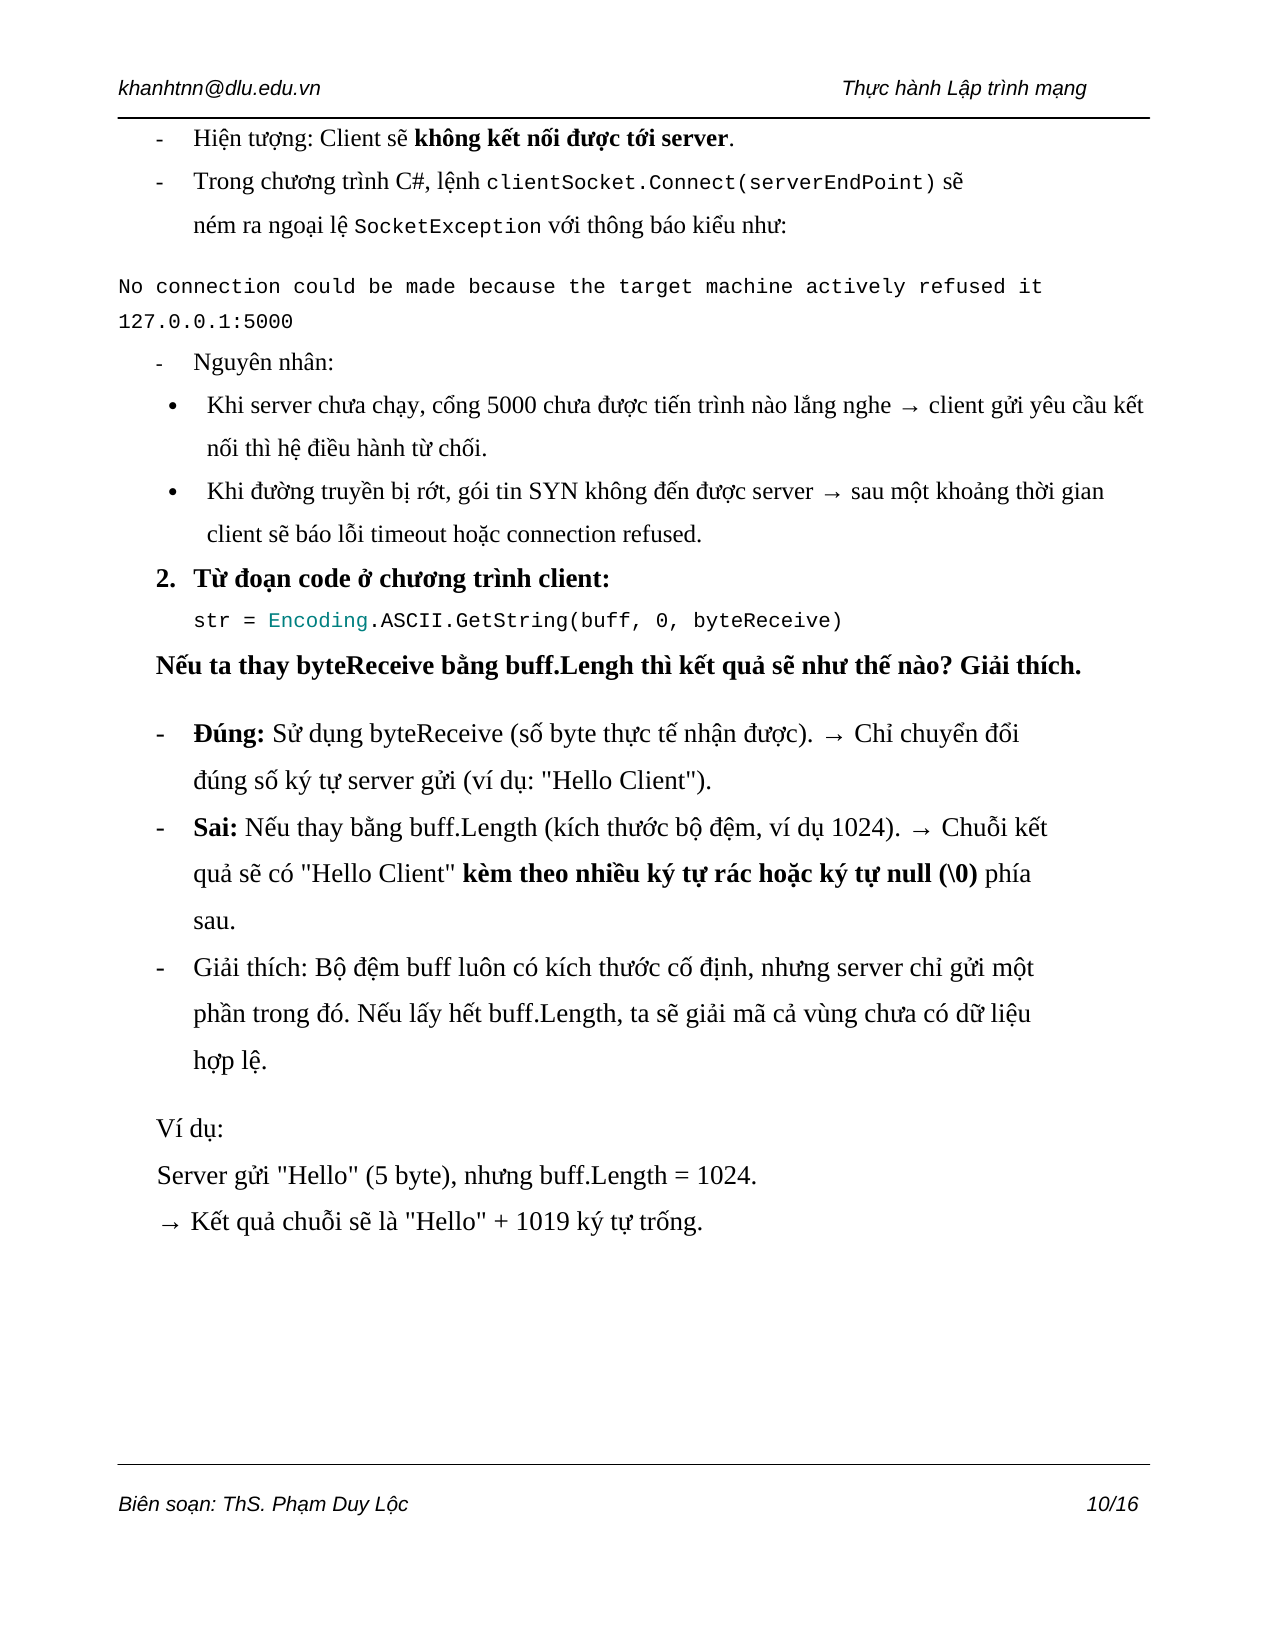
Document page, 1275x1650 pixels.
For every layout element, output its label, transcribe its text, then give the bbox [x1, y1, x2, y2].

list Sai: Nếu thay bằng buff.Length (kích thước bộ đệm, ví dụ 1024). → Chuỗi kết quả sẽ có "Hello Client" kèm theo nhiều ký tự rác hoặc ký tự null (\0) phía sau. [156, 811, 1070, 935]
text Ví dụ: Server gửi "Hello" (5 byte), nhưng buff.Length = 1024. → Kết quả chuỗi sẽ là "Hello" + 1019 ký tự trống. [156, 1112, 1070, 1237]
list Từ đoạn code ở chương trình client: [156, 562, 983, 594]
list Khi server chưa chạy, cổng 5000 chưa được tiến trình nào lắng nghe → client gửi yêu cầu kết nối thì hệ điều hành từ chối. [169, 390, 1163, 462]
text Nếu ta thay byteReceive bằng buff.Lengh thì kết quả sẽ như thế nào? Giải thích. [156, 649, 1160, 681]
list Giải thích: Bộ đệm buff luôn có kích thước cố định, nhưng server chỉ gửi một phần trong đó. Nếu lấy hết buff.Length, ta sẽ giải mã cả vùng chưa có dữ liệu hợp lệ. [156, 951, 1070, 1075]
list Khi đường truyền bị rớt, gói tin SYN không đến được server → sau một khoảng thời gian client sẽ báo lỗi timeout hoặc connection refused. [169, 476, 1163, 548]
list Đúng: Sử dụng byteReceive (số byte thực tế nhận được). → Chỉ chuyển đổi đúng số ký tự server gửi (ví dụ: "Hello Client"). [156, 717, 1070, 795]
list Hiện tượng: Client sẽ không kết nối được tới server. [156, 123, 983, 152]
text No connection could be made because the target machine actively refused it 127.0.0.1:5000 [118, 276, 1163, 335]
list Trong chương trình C#, lệnh clientSocket.Connect(serverEndPoint) sẽ ném ra ngoại lệ SocketException với thông báo kiểu như: [156, 166, 983, 240]
list Nguyên nhân: [156, 347, 1163, 376]
text str = Encoding.ASCII.GetString(buff, 0, byteReceive) [193, 609, 983, 633]
